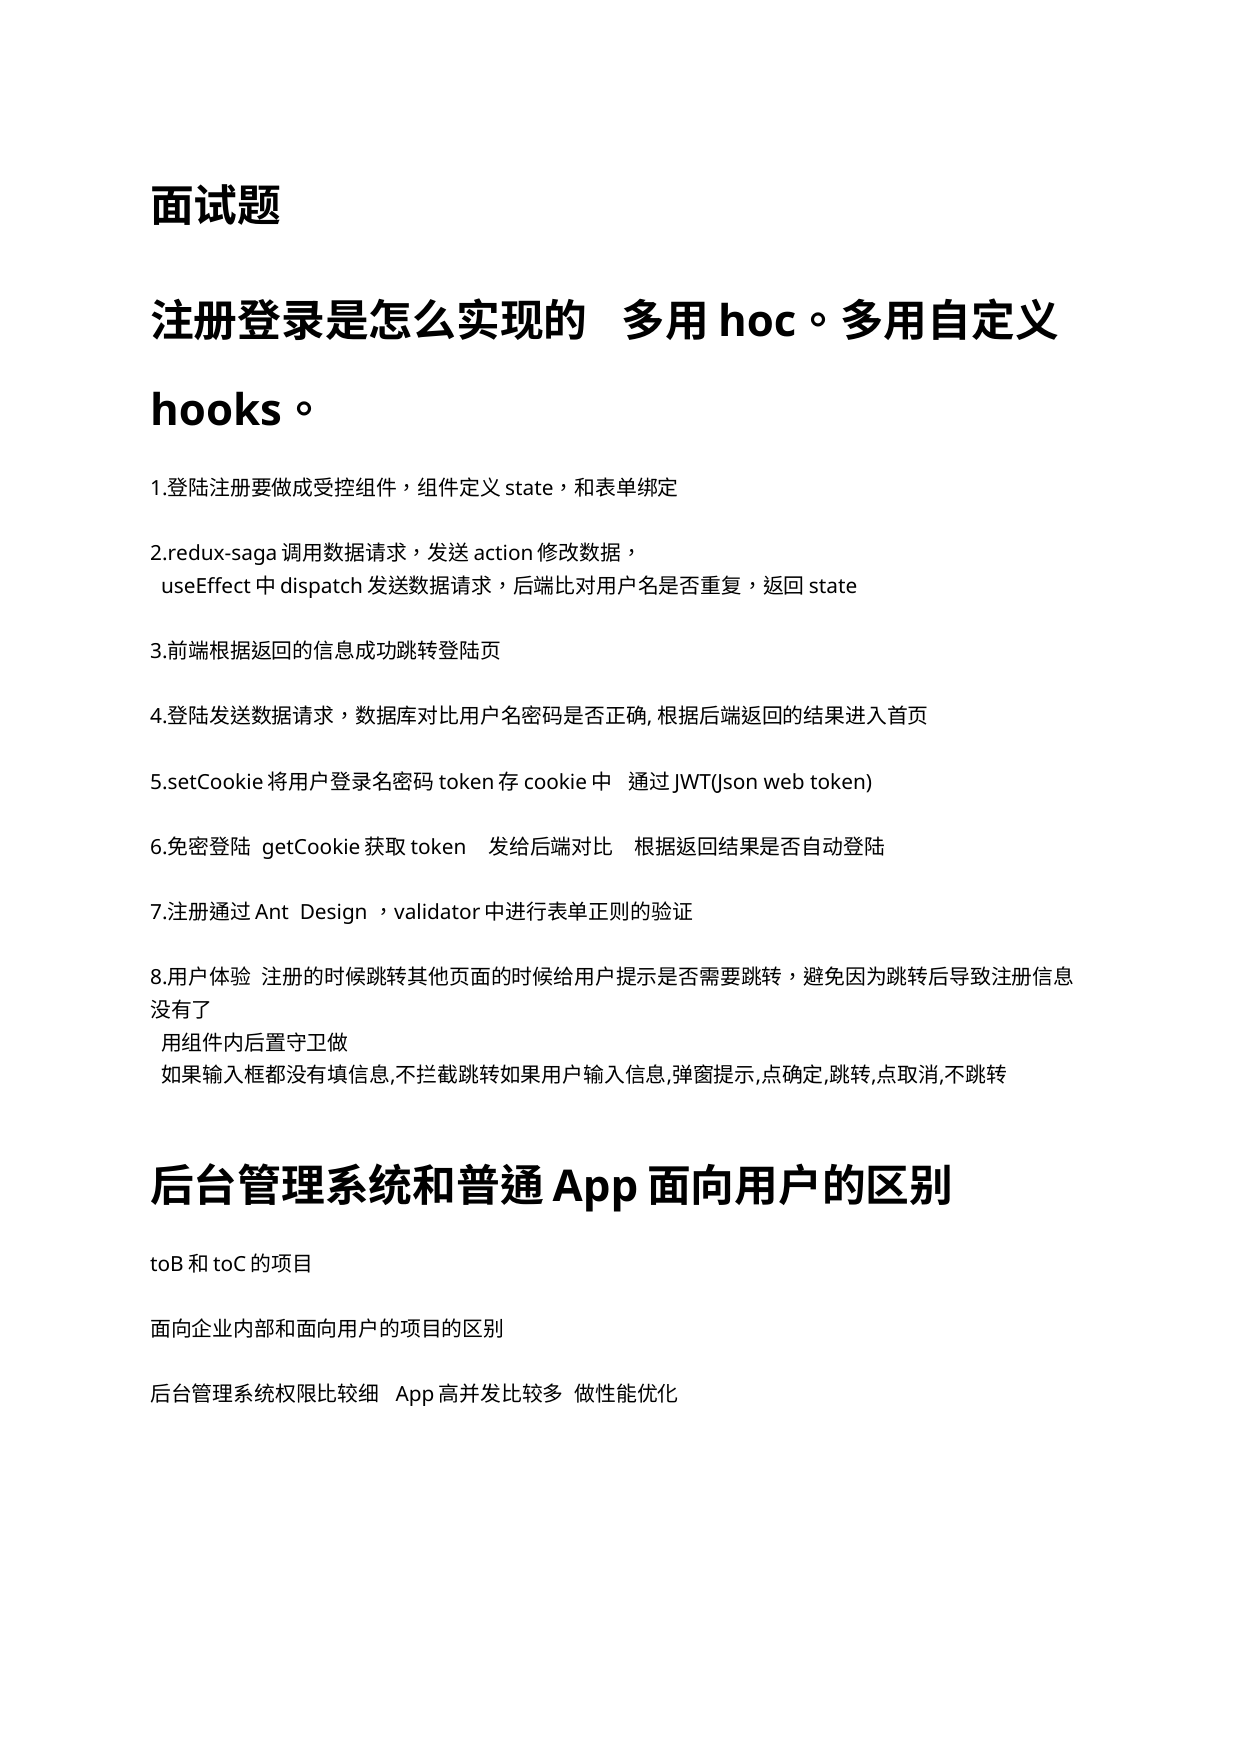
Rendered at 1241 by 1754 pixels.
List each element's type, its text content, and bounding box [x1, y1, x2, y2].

subtitle 后台管理系统和普通App面向用户的区别 [150, 1154, 1090, 1214]
subtitle 注册登录是怎么实现的 多用hoc。多用自定义hooks。 [150, 289, 1090, 438]
subtitle 面试题 [150, 175, 1090, 234]
